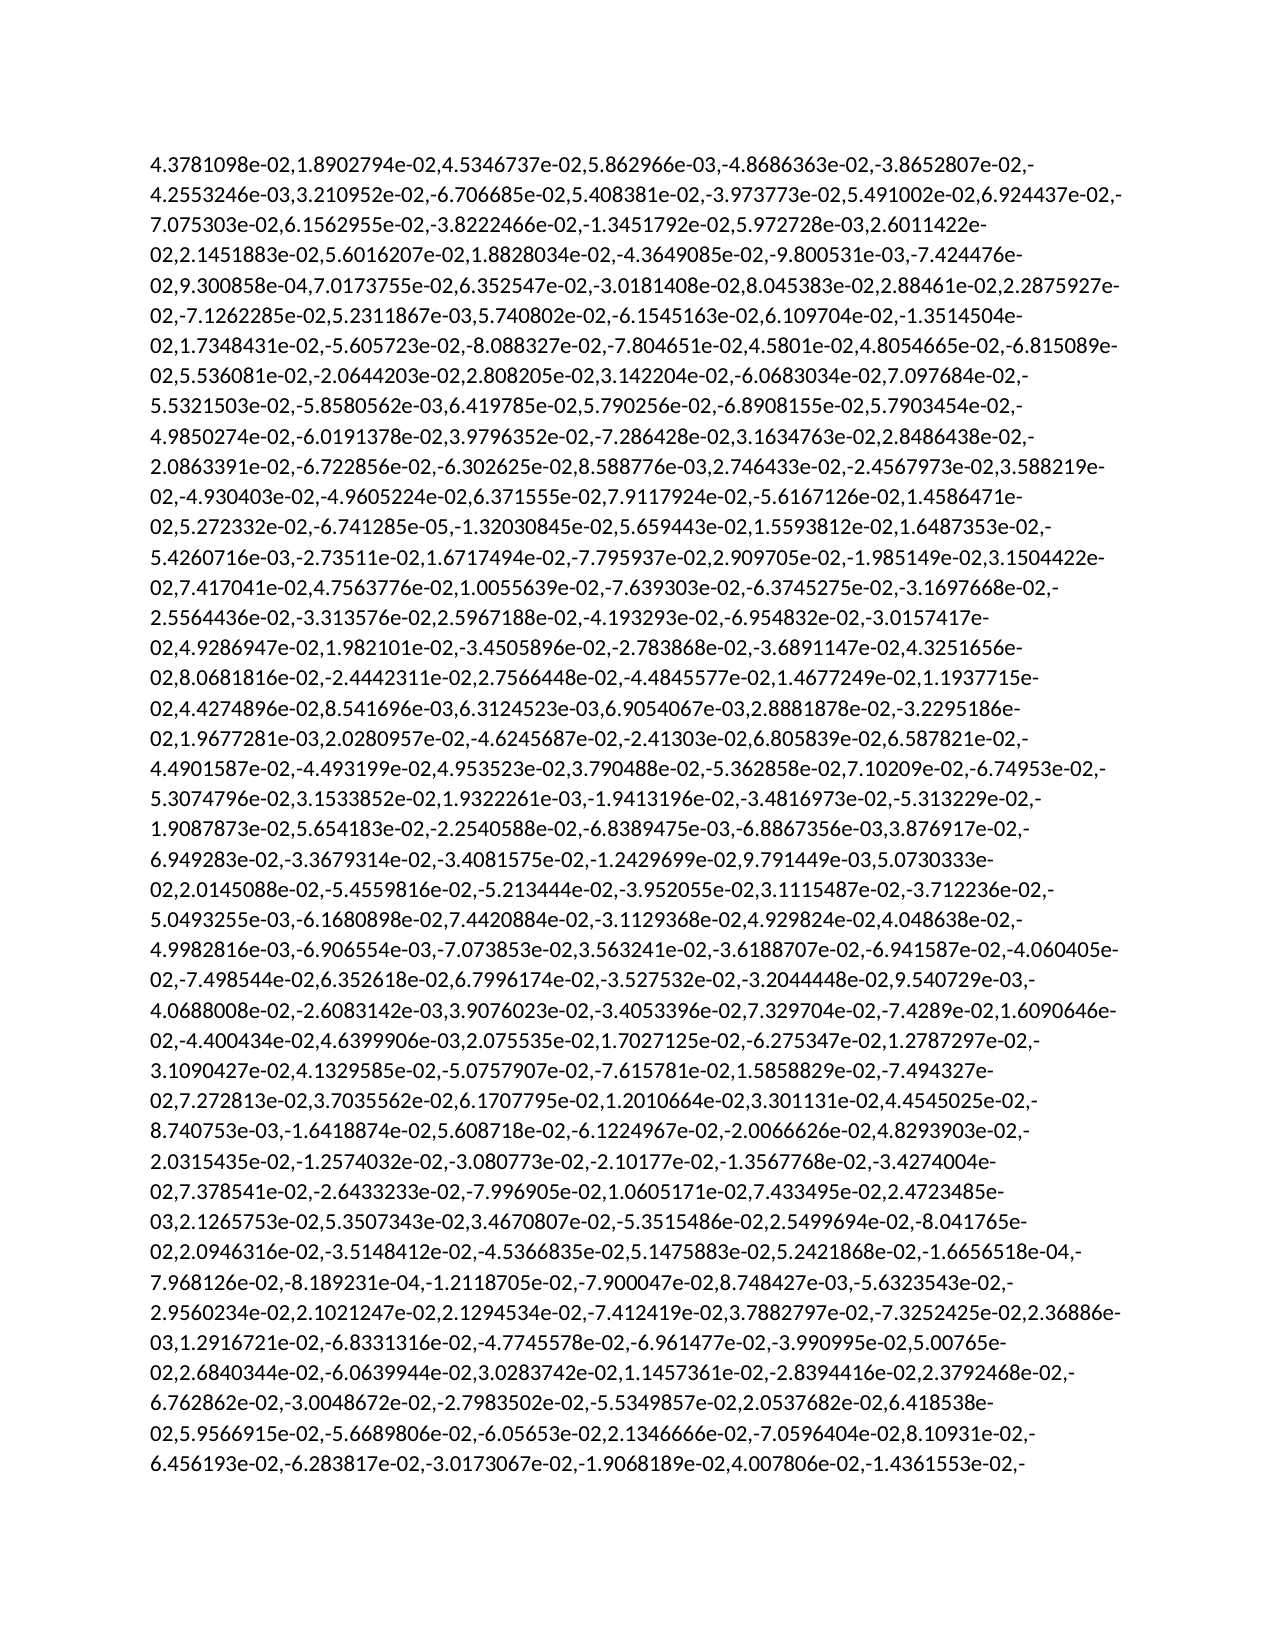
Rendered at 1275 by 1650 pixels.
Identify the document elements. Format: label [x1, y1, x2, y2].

text [150, 150, 1125, 1477]
